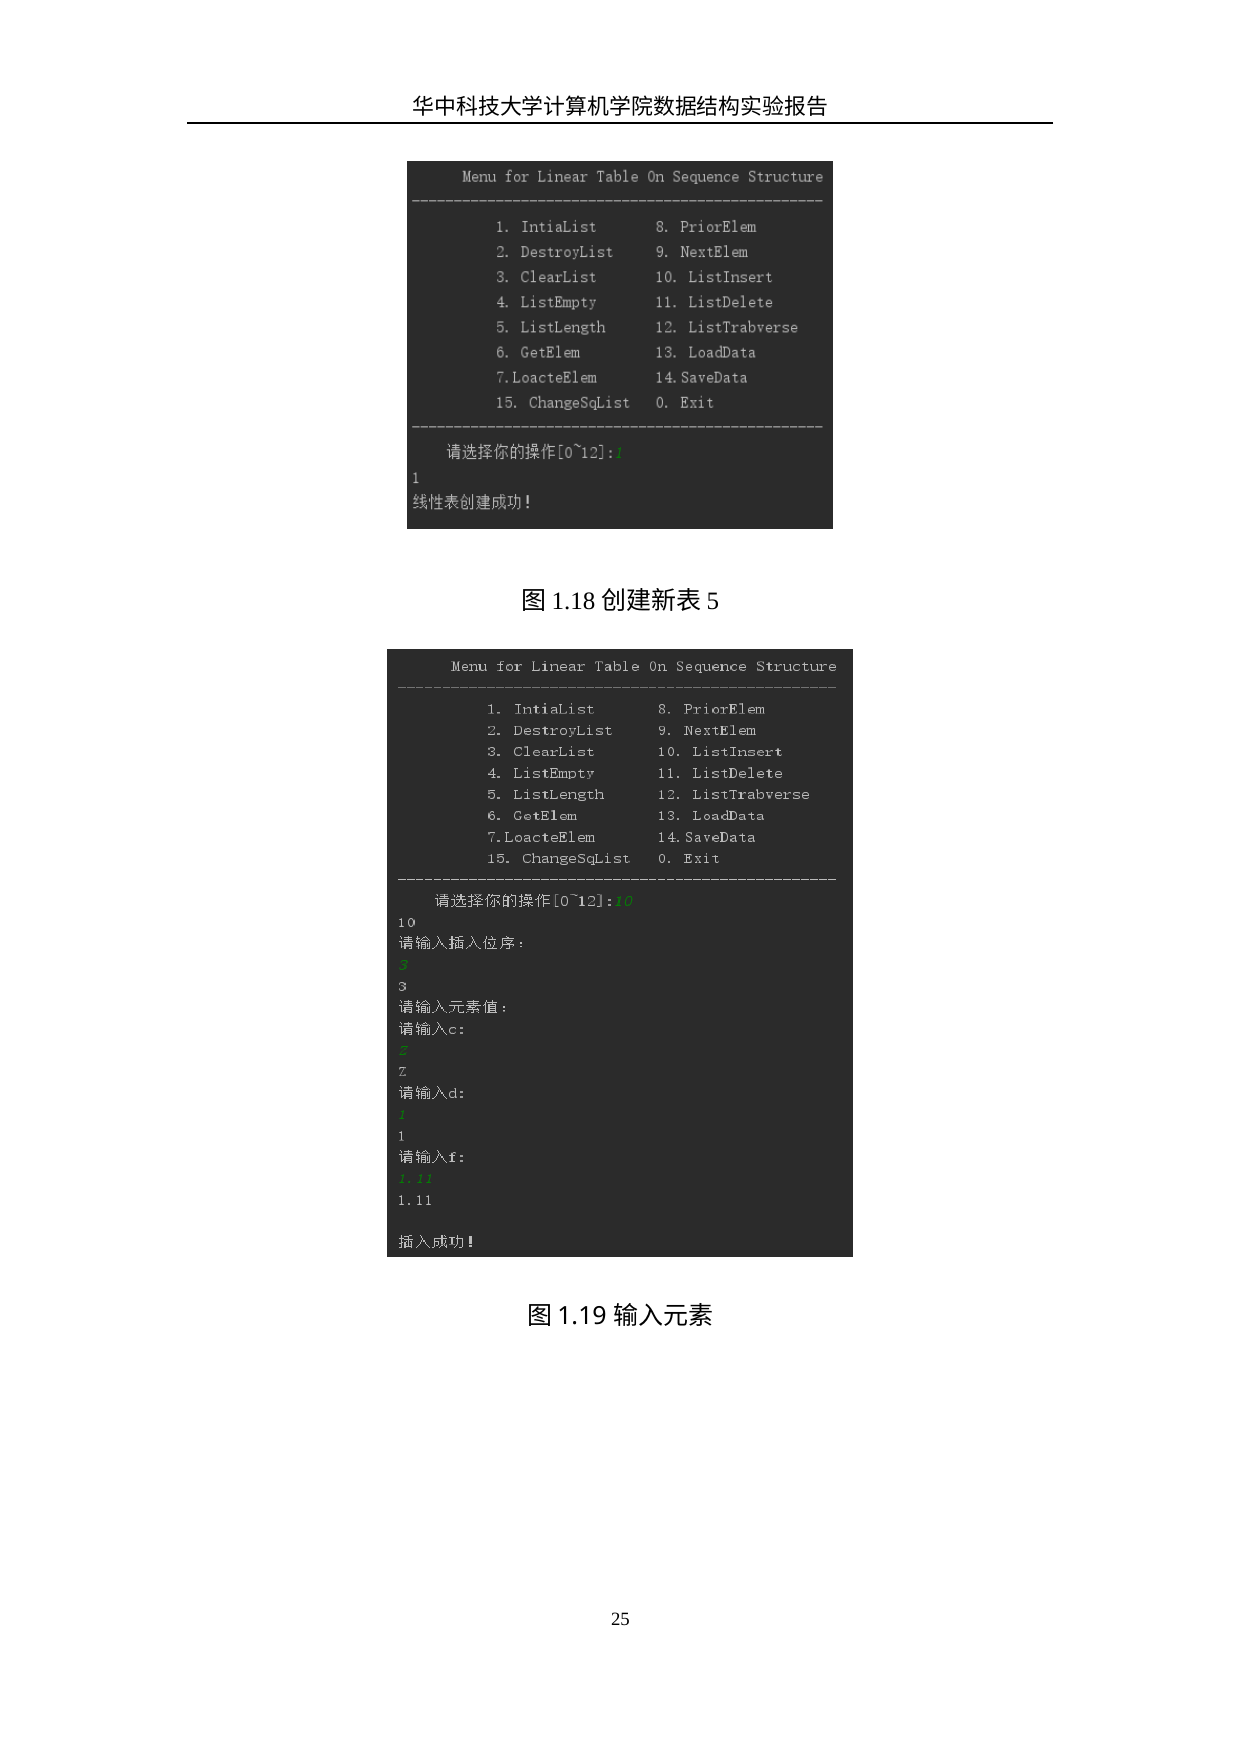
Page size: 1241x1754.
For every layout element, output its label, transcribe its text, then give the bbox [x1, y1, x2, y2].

picture [407, 161, 833, 529]
text 图1.18 创建新表5 [187, 566, 1053, 631]
picture [387, 649, 853, 1257]
text 图1.19 输入元素 [187, 1281, 1053, 1346]
